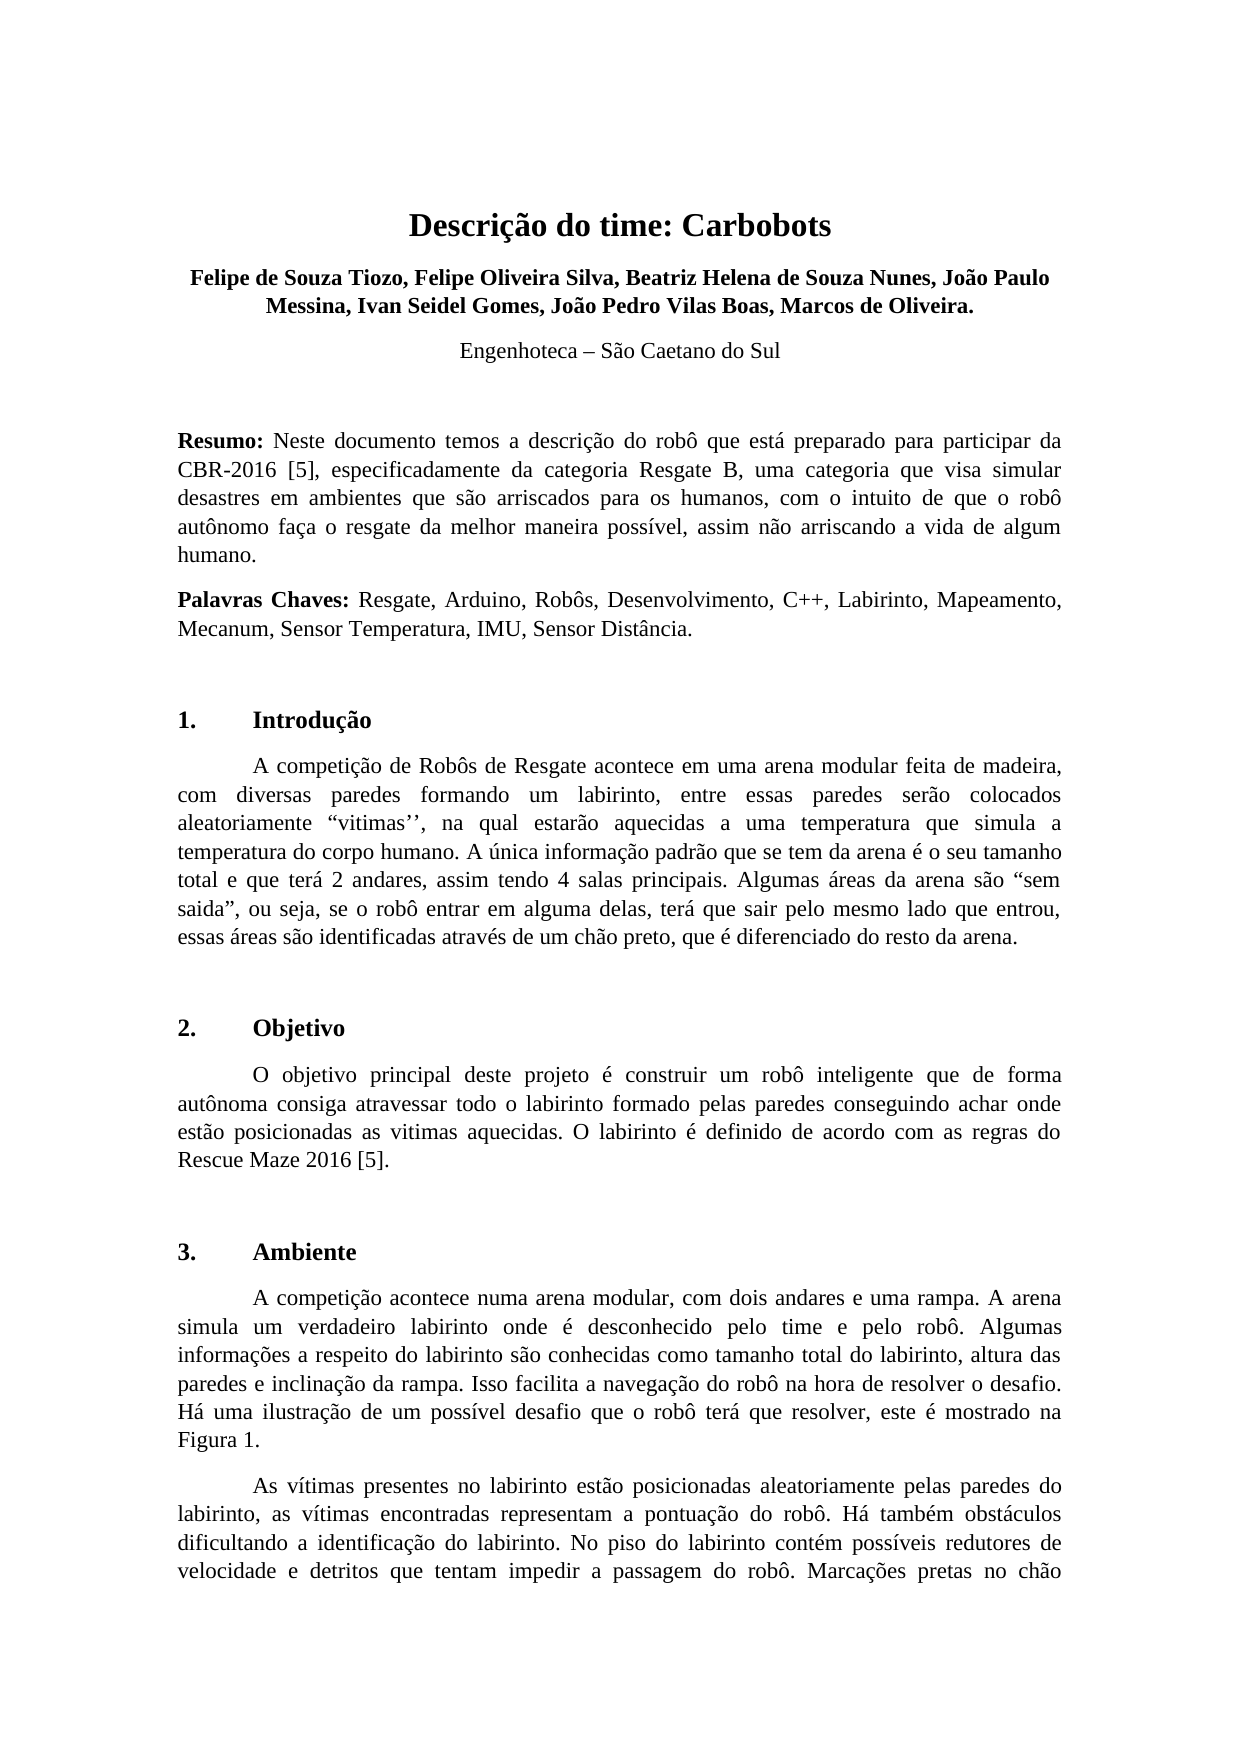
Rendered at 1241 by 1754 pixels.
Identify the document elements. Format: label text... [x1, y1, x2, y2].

text Palavras Chaves: Resgate, Arduino, Robôs, Desenvolvimento, C++, Labirinto, Mapeamento, Mecanum, Sensor Temperatura, IMU, Sensor Distância. [177, 586, 1063, 641]
text Resumo: Neste documento temos a descrição do robô que está preparado para participar da CBR-2016 [5], especificadamente da categoria Resgate B, uma categoria que visa simular desastres em ambientes que são arriscados para os humanos, com o intuito de que o robô autônomo faça o resgate da melhor maneira possível, assim não arriscando a vida de algum humano. [177, 427, 1063, 567]
text A competição acontece numa arena modular, com dois andares e uma rampa. A arena simula um verdadeiro labirinto onde é desconhecido pelo time e pelo robô. Algumas informações a respeito do labirinto são conhecidas como tamanho total do labirinto, altura das paredes e inclinação da rampa. Isso facilita a navegação do robô na hora de resolver o desafio. Há uma ilustração de um possível desafio que o robô terá que resolver, este é mostrado na Figura 1. [177, 1284, 1063, 1453]
text 3. Ambiente [177, 1237, 1063, 1265]
text Felipe de Souza Tiozo, Felipe Oliveira Silva, Beatriz Helena de Souza Nunes, João Paulo Messina, Ivan Seidel Gomes, João Pedro Vilas Boas, Marcos de Oliveira. [177, 264, 1063, 318]
text Descrição do time: Carbobots [177, 206, 1063, 244]
text A competição de Robôs de Resgate acontece em uma arena modular feita de madeira, com diversas paredes formando um labirinto, entre essas paredes serão colocados aleatoriamente “vitimas’’, na qual estarão aquecidas a uma temperatura que simula a temperatura do corpo humano. A única informação padrão que se tem da arena é o seu tamanho total e que terá 2 andares, assim tendo 4 salas principais. Algumas áreas da arena são “sem saida”, ou seja, se o robô entrar em alguma delas, terá que sair pelo mesmo lado que entrou, essas áreas são identificadas através de um chão preto, que é diferenciado do resto da arena. [177, 753, 1063, 949]
text Engenhoteca – São Caetano do Sul [177, 337, 1063, 363]
text 1. Introdução [177, 705, 1063, 734]
text O objetivo principal deste projeto é construir um robô inteligente que de forma autônoma consiga atravessar todo o labirinto formado pelas paredes conseguindo achar onde estão posicionadas as vitimas aquecidas. O labirinto é definido de acordo com as regras do Rescue Maze 2016 [5]. [177, 1061, 1063, 1173]
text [177, 1472, 1063, 1583]
text 2. Objetivo [177, 1013, 1063, 1042]
